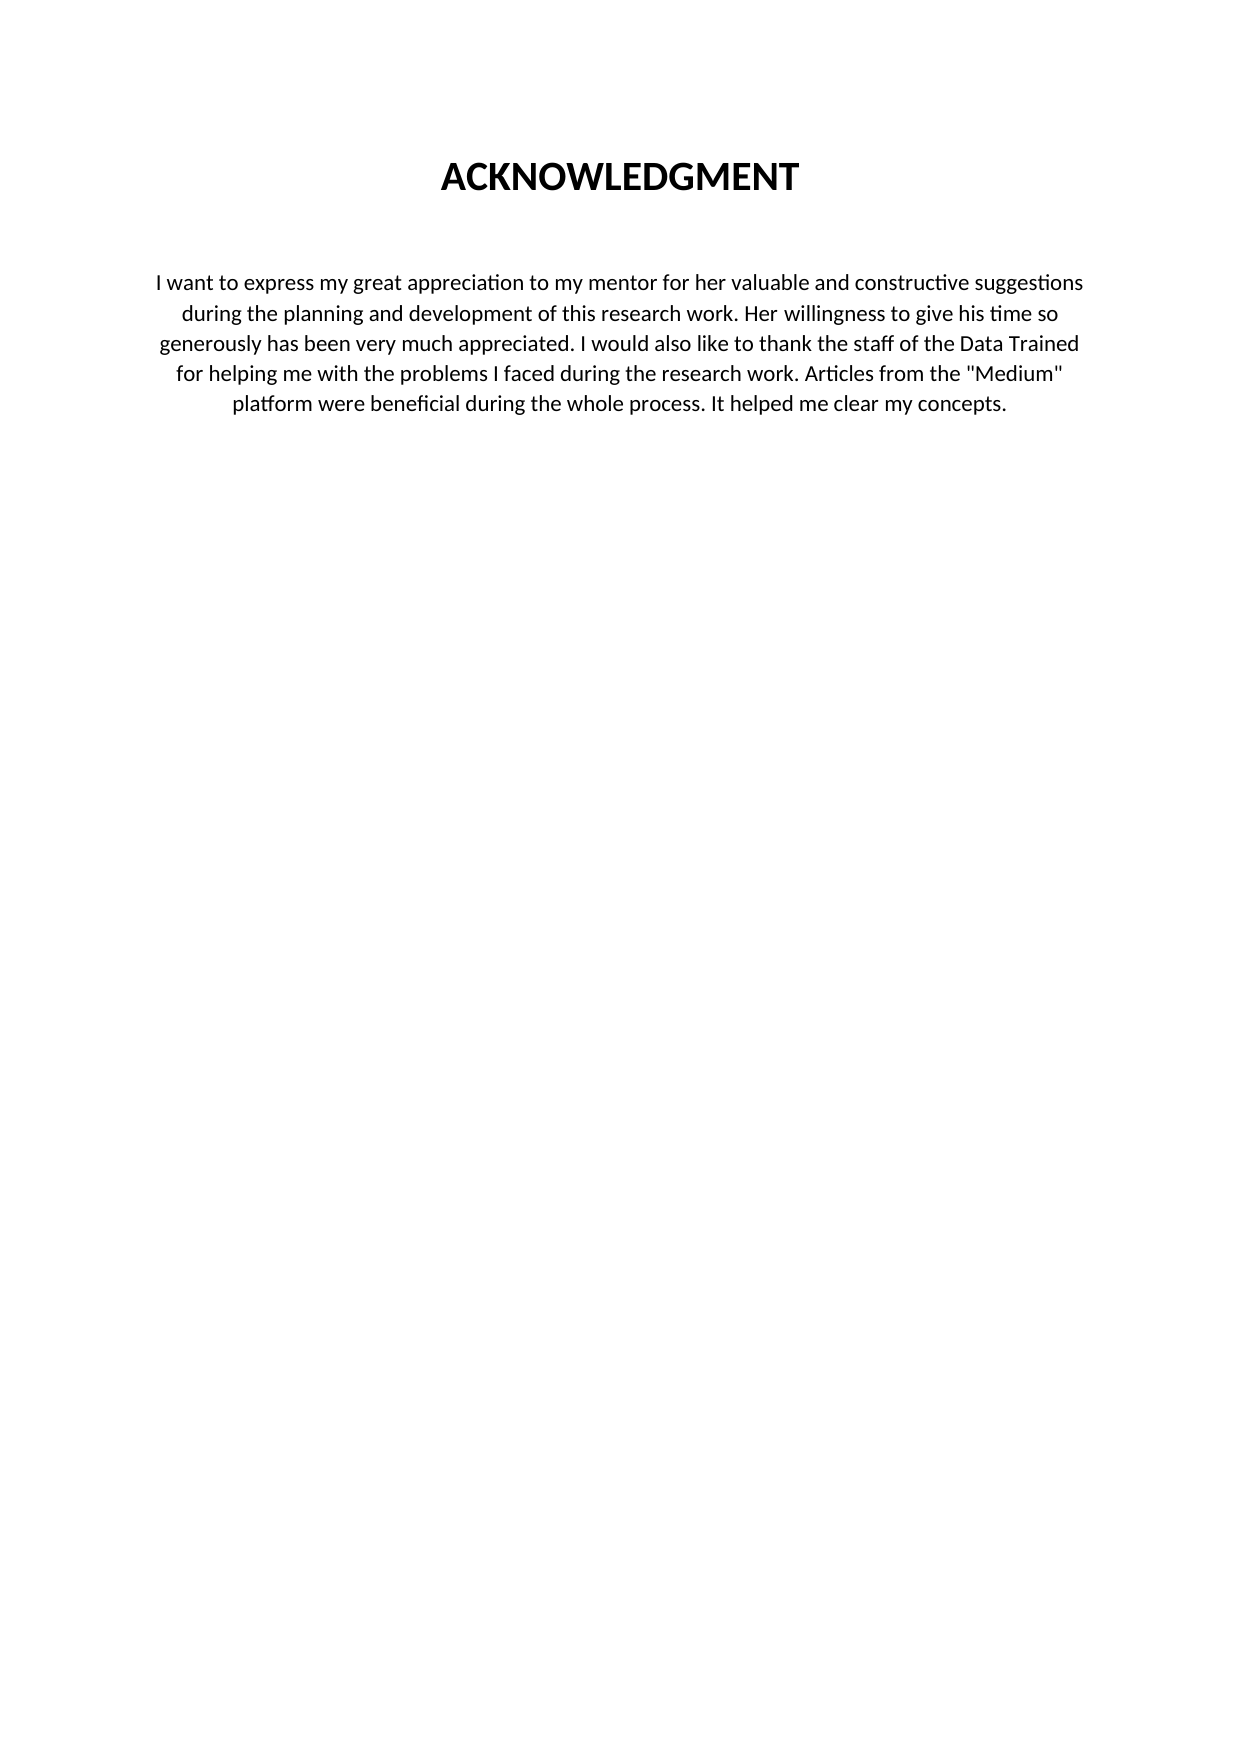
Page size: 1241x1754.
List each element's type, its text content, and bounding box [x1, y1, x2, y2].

text I want to express my great appreciation to my mentor for her valuable and constructive suggestions during the planning and development of this research work. Her willingness to give his time so generously has been very much appreciated. I would also like to thank the staff of the Data Trained for helping me with the problems I faced during the research work. Articles from the "Medium" platform were beneficial during the whole process. It helped me clear my concepts. [150, 268, 1090, 417]
text ACKNOWLEDGMENT [150, 150, 1090, 201]
